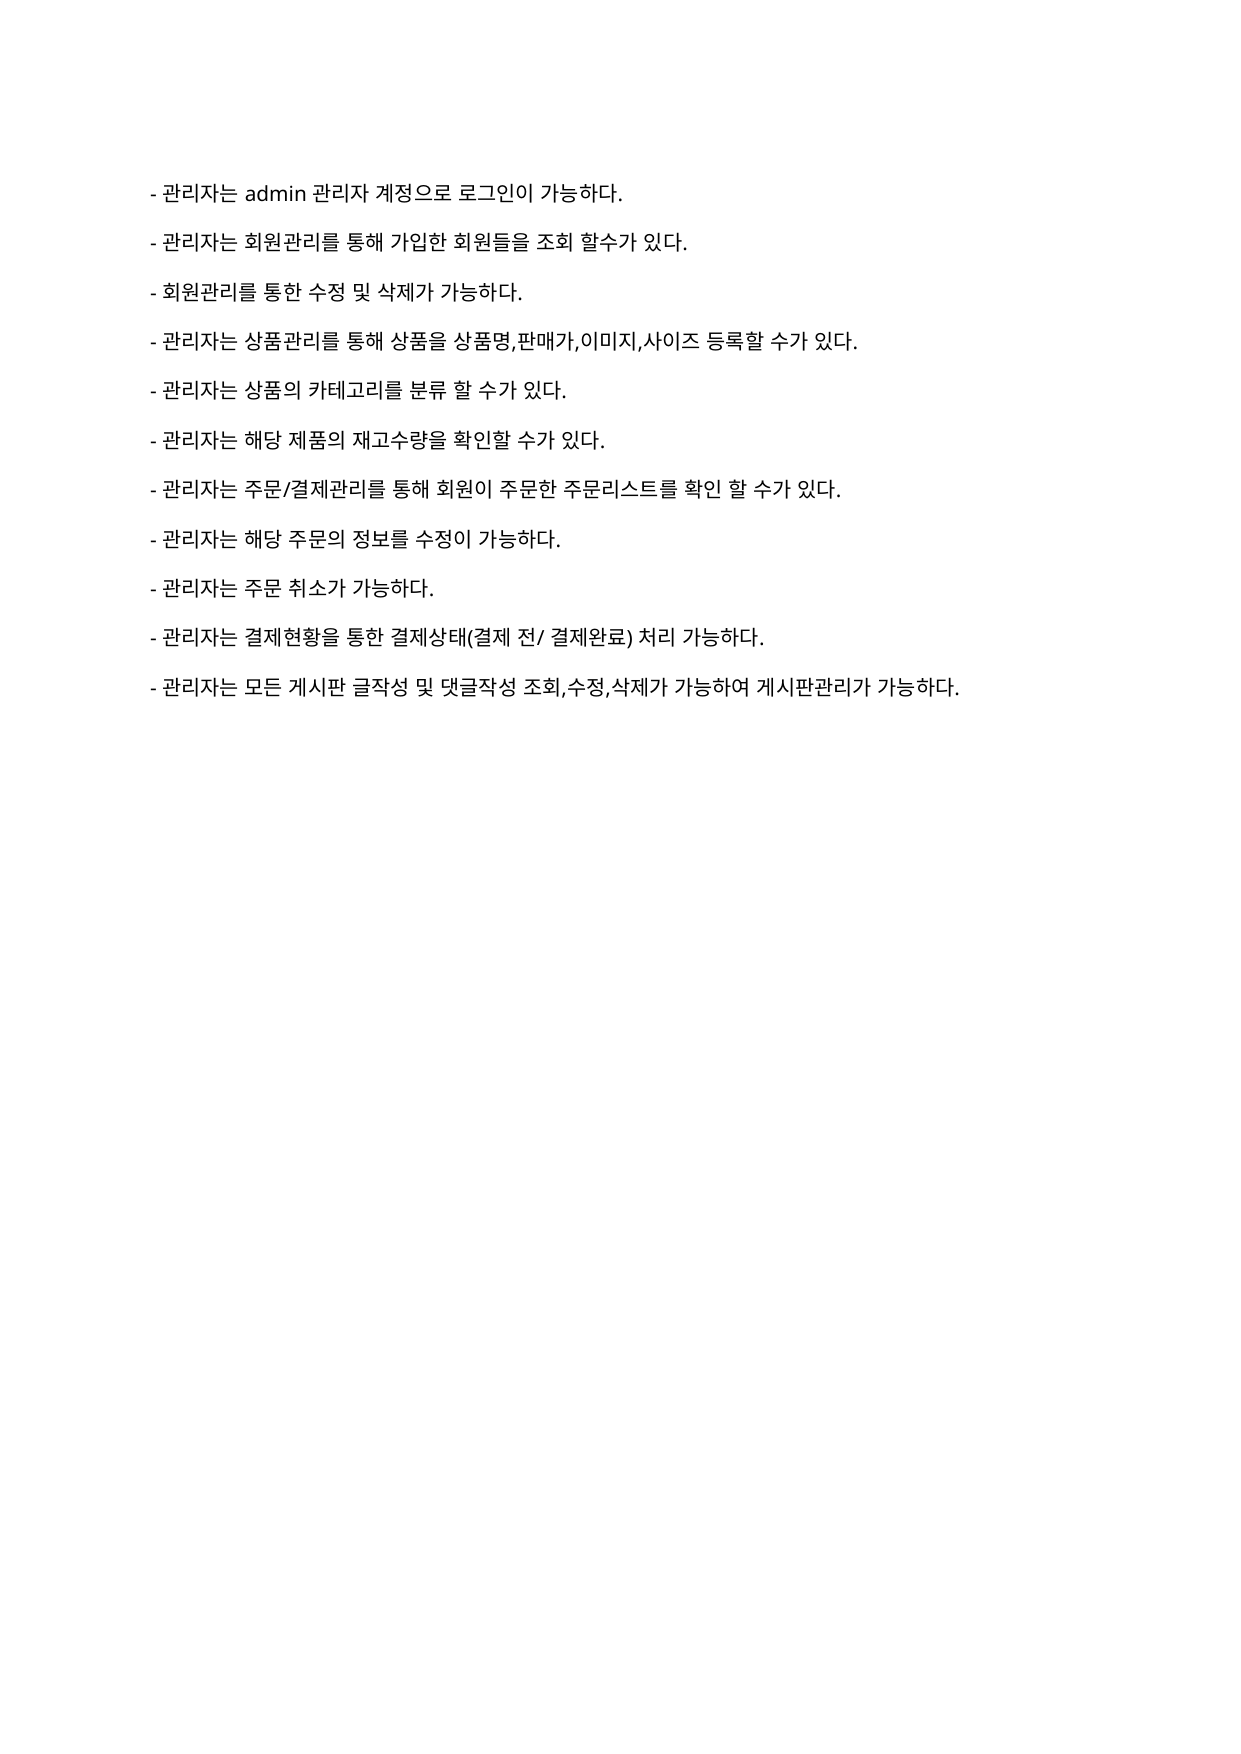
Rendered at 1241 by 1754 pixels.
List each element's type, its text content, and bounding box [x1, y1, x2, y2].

text - 관리자는 상품의 카테고리를 분류 할 수가 있다. [150, 375, 1090, 405]
text - 관리자는 상품관리를 통해 상품을 상품명,판매가,이미지,사이즈 등록할 수가 있다. [150, 325, 1090, 356]
text - 관리자는 해당 주문의 정보를 수정이 가능하다. [150, 523, 1090, 553]
text - 관리자는 결제현황을 통한 결제상태(결제 전/ 결제완료) 처리 가능하다. [150, 622, 1090, 652]
text - 관리자는 주문/결제관리를 통해 회원이 주문한 주문리스트를 확인 할 수가 있다. [150, 473, 1090, 504]
text - 회원관리를 통한 수정 및 삭제가 가능하다. [150, 276, 1090, 306]
text - 관리자는 admin 관리자 계정으로 로그인이 가능하다. [150, 177, 1090, 207]
text - 관리자는 주문 취소가 가능하다. [150, 572, 1090, 602]
text - 관리자는 해당 제품의 재고수량을 확인할 수가 있다. [150, 424, 1090, 454]
text - 관리자는 회원관리를 통해 가입한 회원들을 조회 할수가 있다. [150, 227, 1090, 257]
text - 관리자는 모든 게시판 글작성 및 댓글작성 조회,수정,삭제가 가능하여 게시판관리가 가능하다. [150, 671, 1090, 701]
